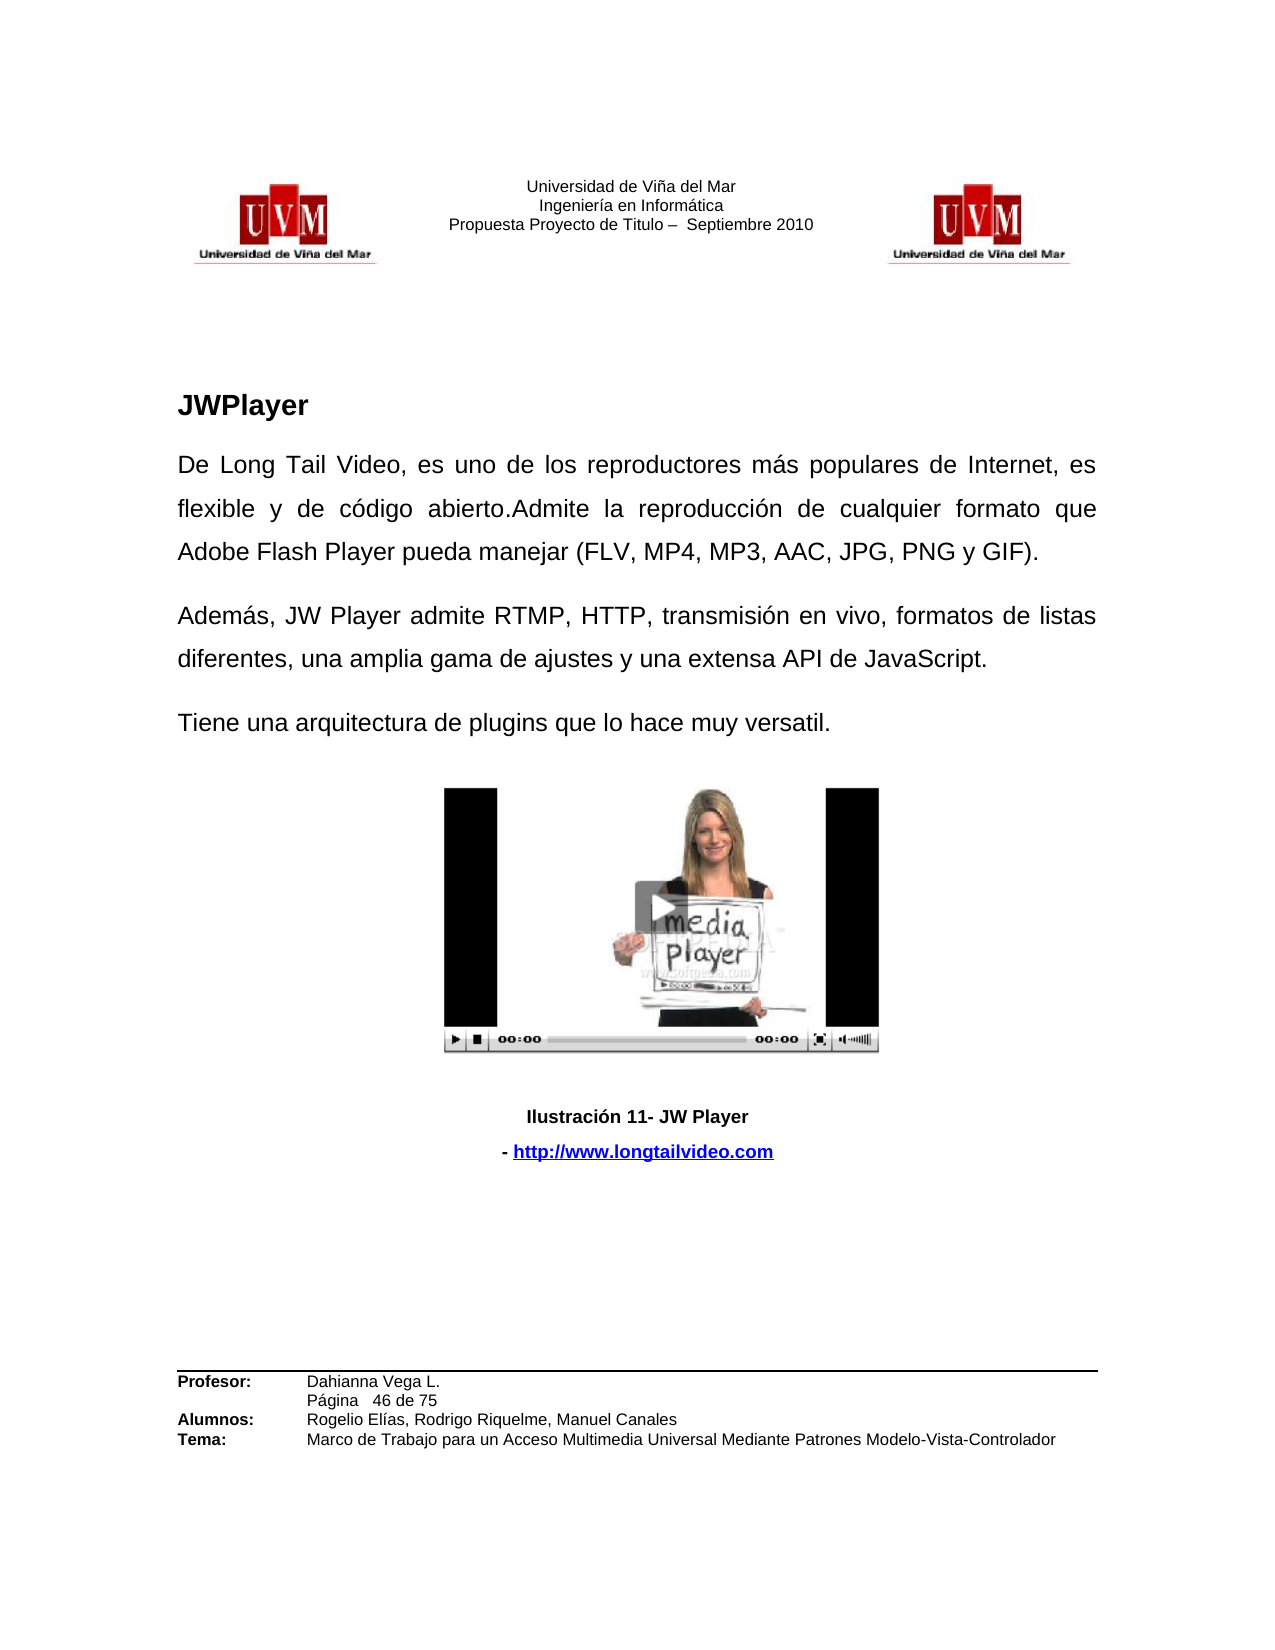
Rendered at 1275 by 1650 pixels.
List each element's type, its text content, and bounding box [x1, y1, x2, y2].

picture [439, 771, 887, 1080]
picture [871, 176, 1084, 267]
subtitle JWPlayer [177, 388, 1098, 421]
text Tiene una arquitectura de plugins que lo hace muy versatil. [177, 708, 1098, 736]
picture [177, 176, 390, 267]
text De Long Tail Video, es uno de los reproductores más populares de Internet, es flexible y de código abierto.Admite la reproducción de cualquier formato que Adobe Flash Player pueda manejar (FLV, MP4, MP3, AAC, JPG, PNG y GIF). [177, 450, 1098, 565]
text Además, JW Player admite RTMP, HTTP, transmisión en vivo, formatos de listas diferentes, una amplia gama de ajustes y una extensa API de JavaScript. [177, 601, 1098, 672]
text - http://www.longtailvideo.com [177, 1140, 1098, 1162]
